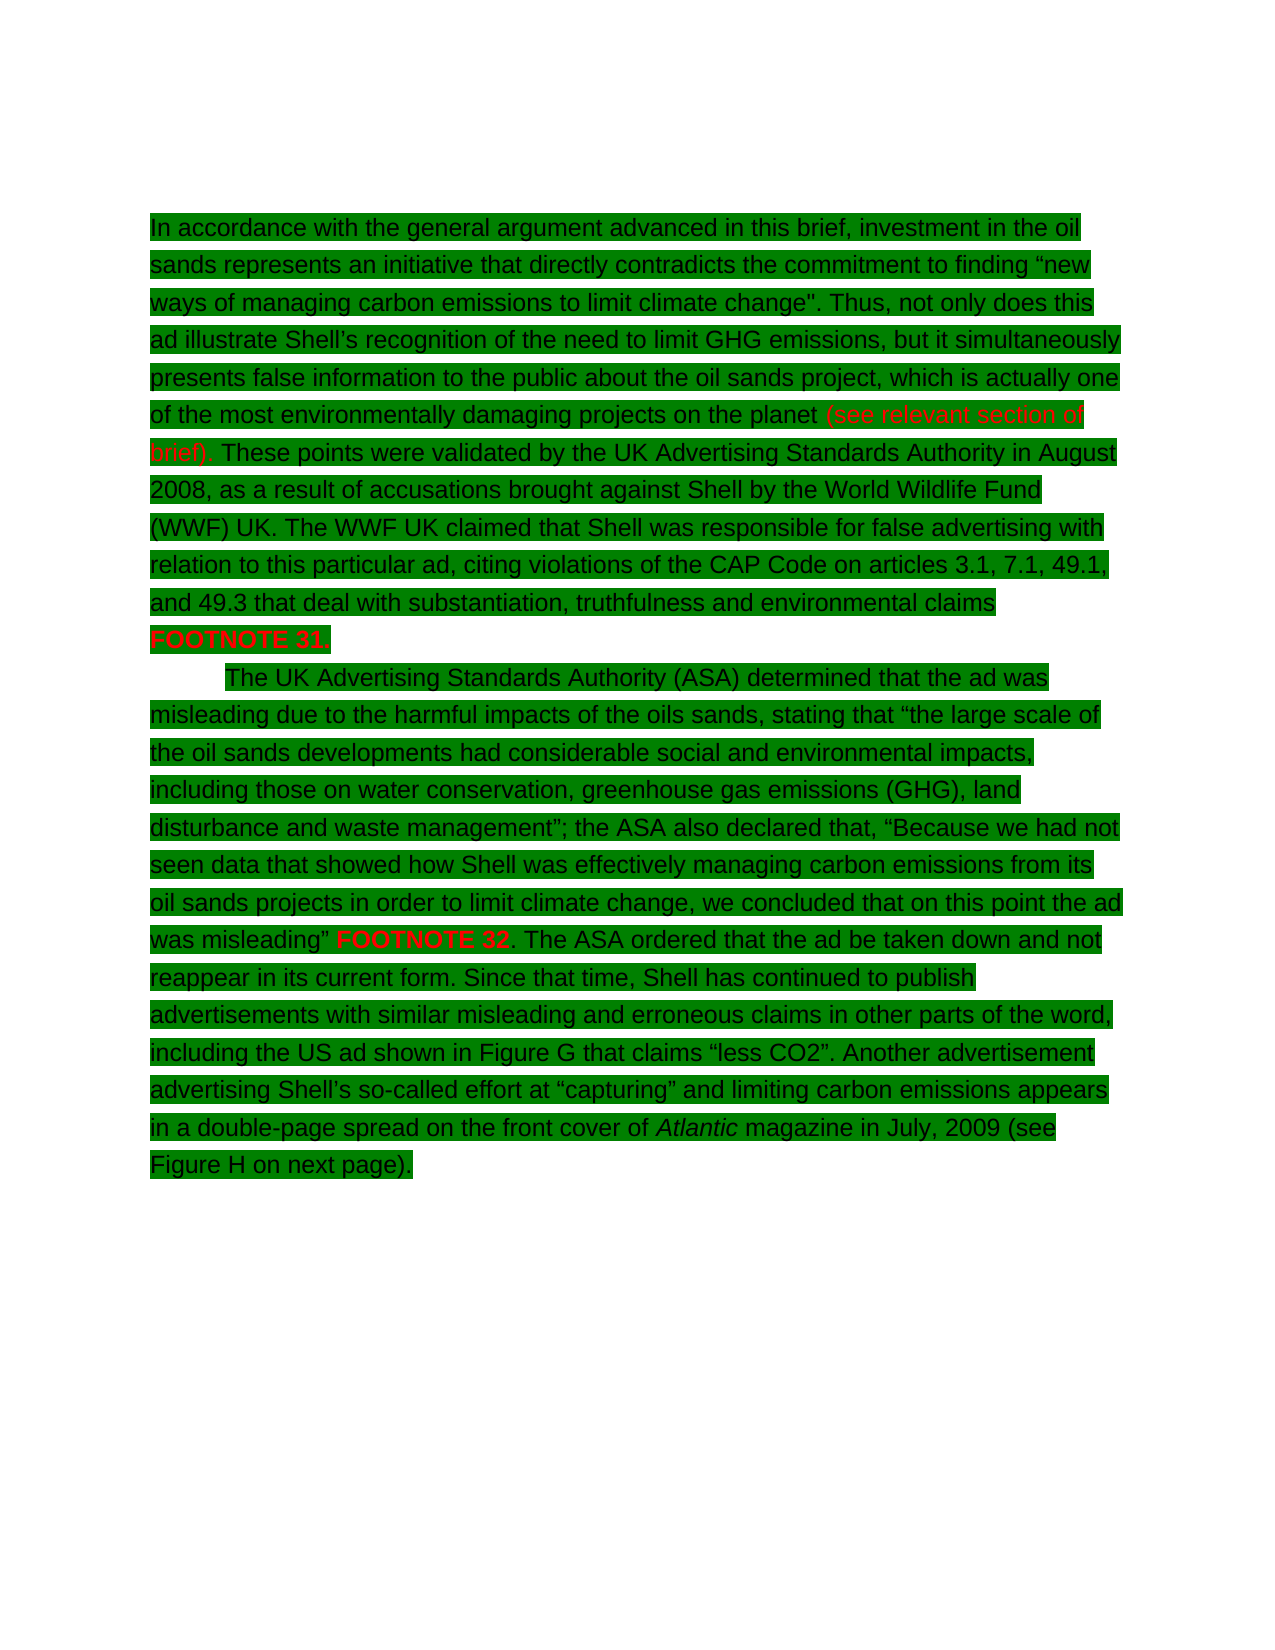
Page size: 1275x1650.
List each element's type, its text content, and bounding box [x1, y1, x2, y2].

text The UK Advertising Standards Authority (ASA) determined that the ad was misleading due to the harmful impacts of the oils sands, stating that “the large scale of the oil sands developments had considerable social and environmental impacts, including those on water conservation, greenhouse gas emissions (GHG), land disturbance and waste management”; the ASA also declared that, “Because we had not seen data that showed how Shell was effectively managing carbon emissions from its oil sands projects in order to limit climate change, we concluded that on this point the ad was misleading” FOOTNOTE 32. The ASA ordered that the ad be taken down and not reappear in its current form. Since that time, Shell has continued to publish advertisements with similar misleading and erroneous claims in other parts of the word, including the US ad shown in Figure G that claims “less CO2”. Another advertisement advertising Shell’s so-called effort at “capturing” and limiting carbon emissions appears in a double-page spread on the front cover of Atlantic magazine in July, 2009 (see Figure H on next page). [150, 658, 1125, 1183]
text In accordance with the general argument advanced in this brief, investment in the oil sands represents an initiative that directly contradicts the commitment to finding “new ways of managing carbon emissions to limit climate change". Thus, not only does this ad illustrate Shell’s recognition of the need to limit GHG emissions, but it simultaneously presents false information to the public about the oil sands project, which is actually one of the most environmentally damaging projects on the planet (see relevant section of brief). These points were validated by the UK Advertising Standards Authority in August 2008, as a result of accusations brought against Shell by the World Wildlife Fund (WWF) UK. The WWF UK claimed that Shell was responsible for false advertising with relation to this particular ad, citing violations of the CAP Code on articles 3.1, 7.1, 49.1, and 49.3 that deal with substantiation, truthfulness and environmental claims FOOTNOTE 31. [150, 208, 1125, 658]
